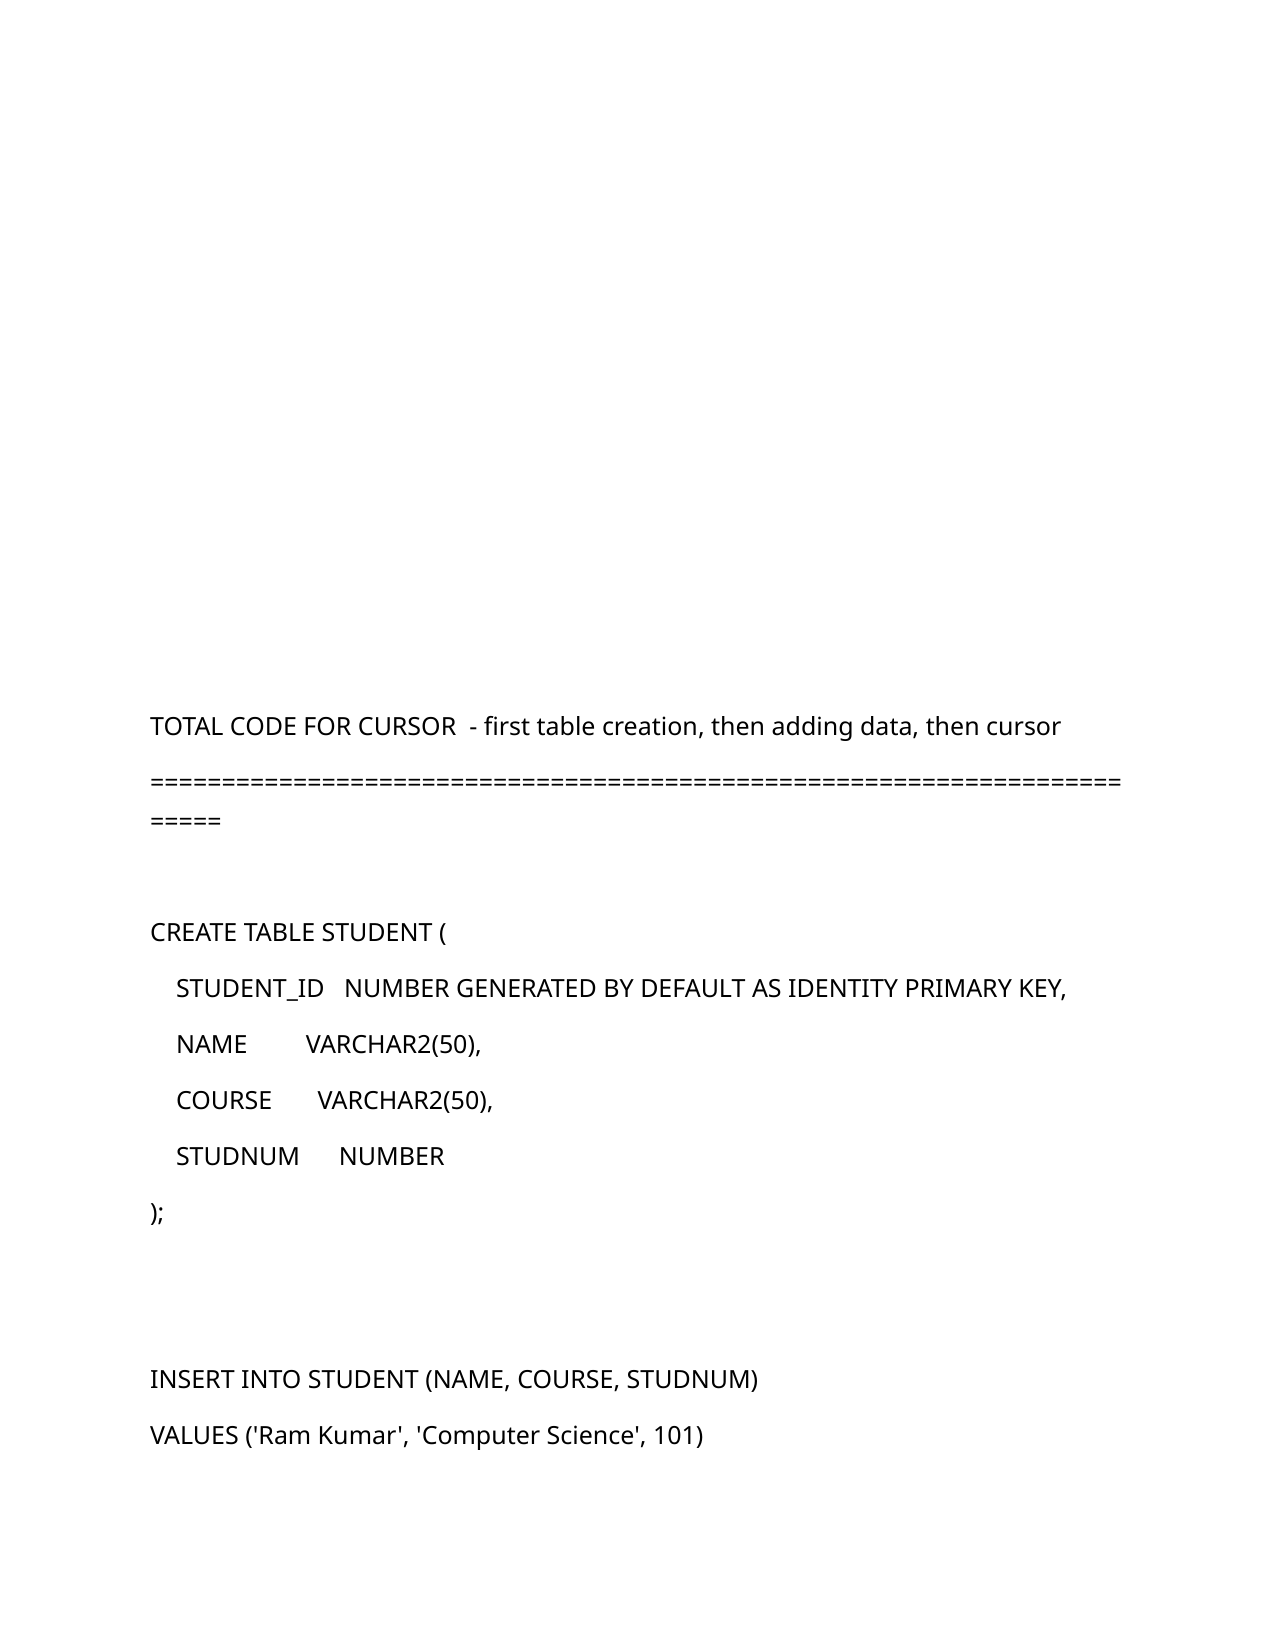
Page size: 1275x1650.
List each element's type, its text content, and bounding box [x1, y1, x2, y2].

text ========================================================================= [150, 764, 1125, 837]
text TOTAL CODE FOR CURSOR - first table creation, then adding data, then cursor [150, 708, 1125, 742]
text NAME VARCHAR2(50), [150, 1027, 1125, 1061]
text CREATE TABLE STUDENT ( [150, 915, 1125, 949]
text VALUES ('Ram Kumar', 'Computer Science', 101) [150, 1417, 1125, 1452]
text COURSE VARCHAR2(50), [150, 1082, 1125, 1117]
text STUDENT_ID NUMBER GENERATED BY DEFAULT AS IDENTITY PRIMARY KEY, [150, 971, 1125, 1005]
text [150, 1362, 1125, 1396]
text ); [150, 1194, 1125, 1228]
text STUDNUM NUMBER [150, 1138, 1125, 1172]
